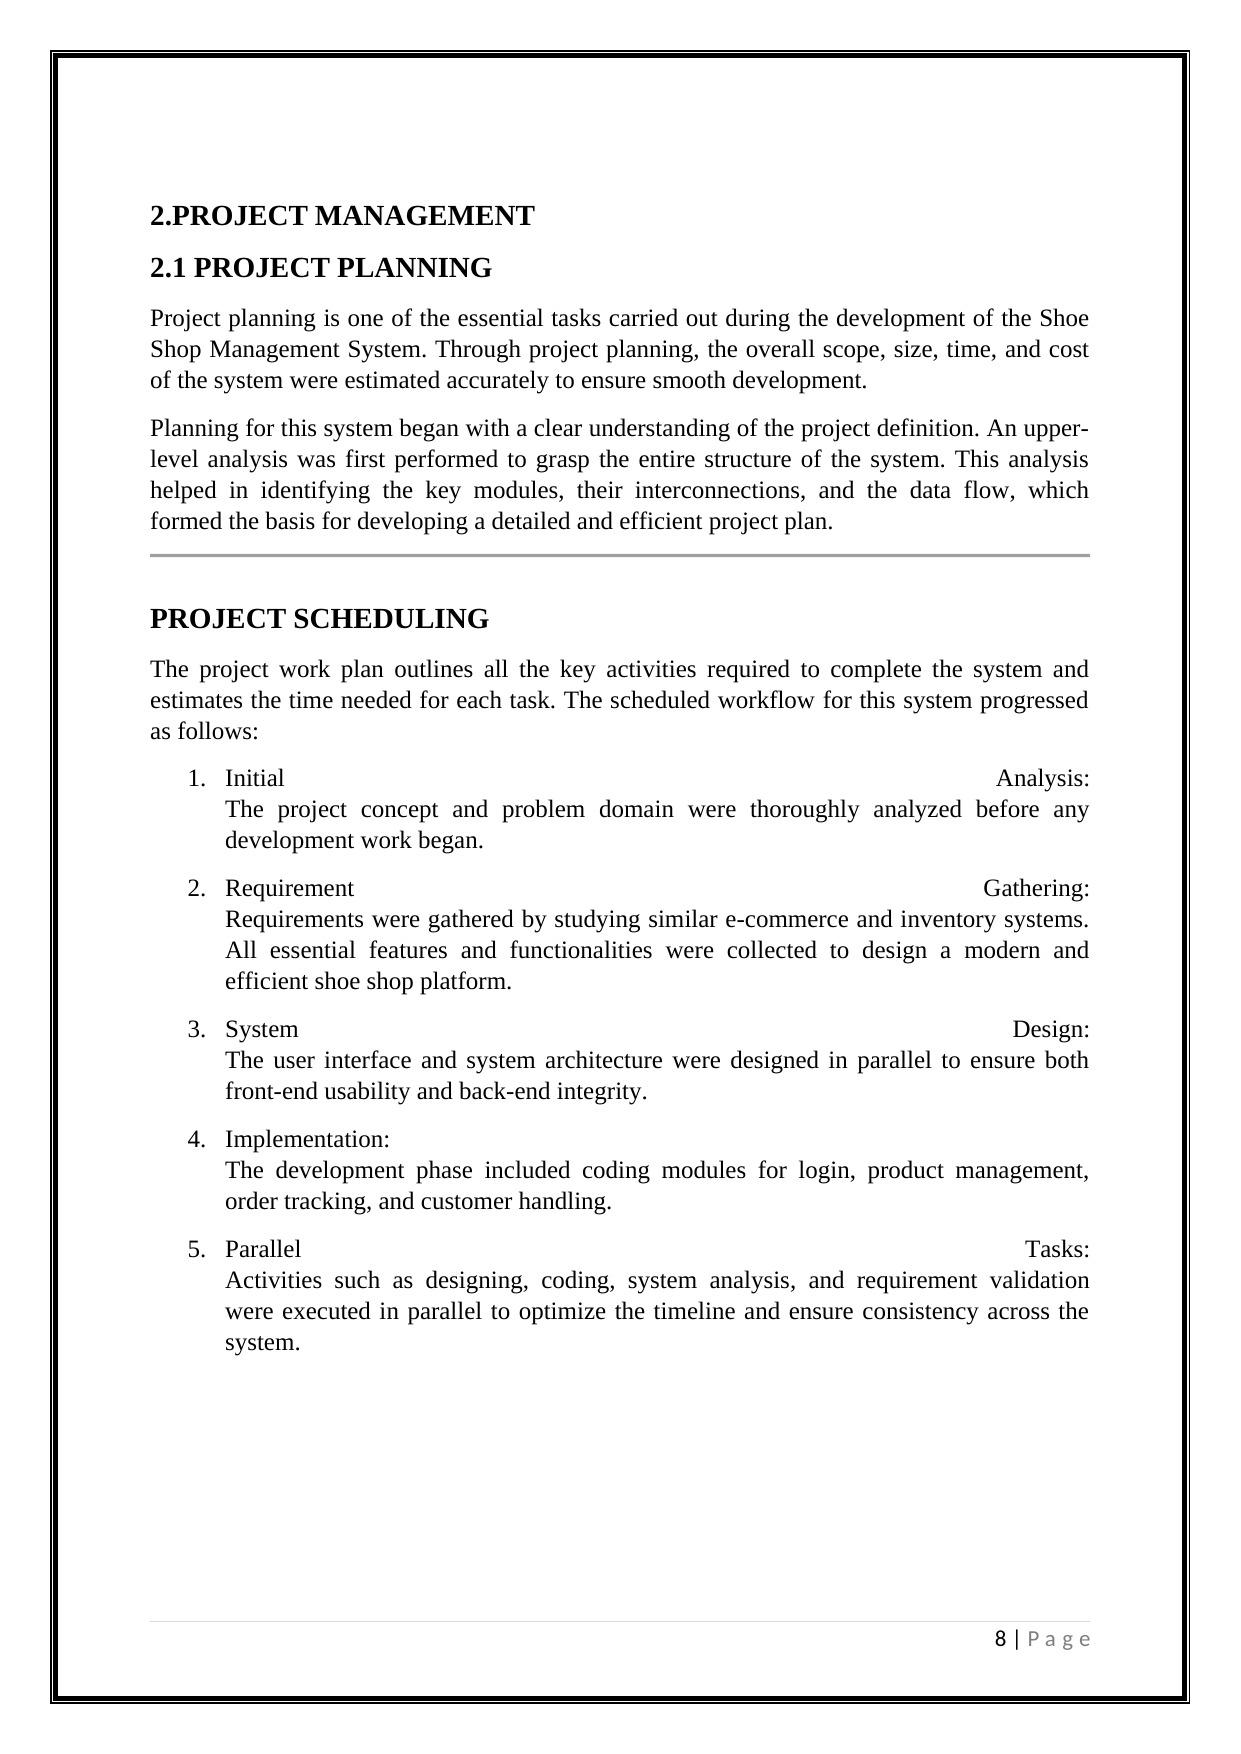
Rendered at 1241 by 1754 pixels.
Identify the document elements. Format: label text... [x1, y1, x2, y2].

list Implementation: The development phase included coding modules for login, product management, order tracking, and customer handling. [187, 1124, 1090, 1215]
text 2.PROJECT MANAGEMENT [150, 198, 1090, 231]
list System Design: The user interface and system architecture were designed in parallel to ensure both front-end usability and back-end integrity. [187, 1014, 1090, 1105]
list Requirement Gathering: Requirements were gathered by studying similar e-commerce and inventory systems. All essential features and functionalities were collected to design a modern and efficient shoe shop platform. [187, 873, 1090, 995]
text Project planning is one of the essential tasks carried out during the development of the Shoe Shop Management System. Through project planning, the overall scope, size, time, and cost of the system were estimated accurately to ensure smooth development. [150, 303, 1090, 394]
list Initial Analysis: The project concept and problem domain were thoroughly analyzed before any development work began. [187, 763, 1090, 854]
text The project work plan outlines all the key activities required to complete the system and estimates the time needed for each task. The scheduled workflow for this system progressed as follows: [150, 654, 1090, 744]
list Parallel Tasks: Activities such as designing, coding, system analysis, and requirement validation were executed in parallel to optimize the timeline and ensure consistency across the system. [187, 1234, 1090, 1356]
text Planning for this system began with a clear understanding of the project definition. An upper-level analysis was first performed to grasp the entire structure of the system. This analysis helped in identifying the key modules, their interconnections, and the data flow, which formed the basis for developing a detailed and efficient project plan. [150, 413, 1090, 535]
text 2.1 PROJECT PLANNING [150, 251, 1090, 284]
text PROJECT SCHEDULING [150, 601, 1090, 634]
